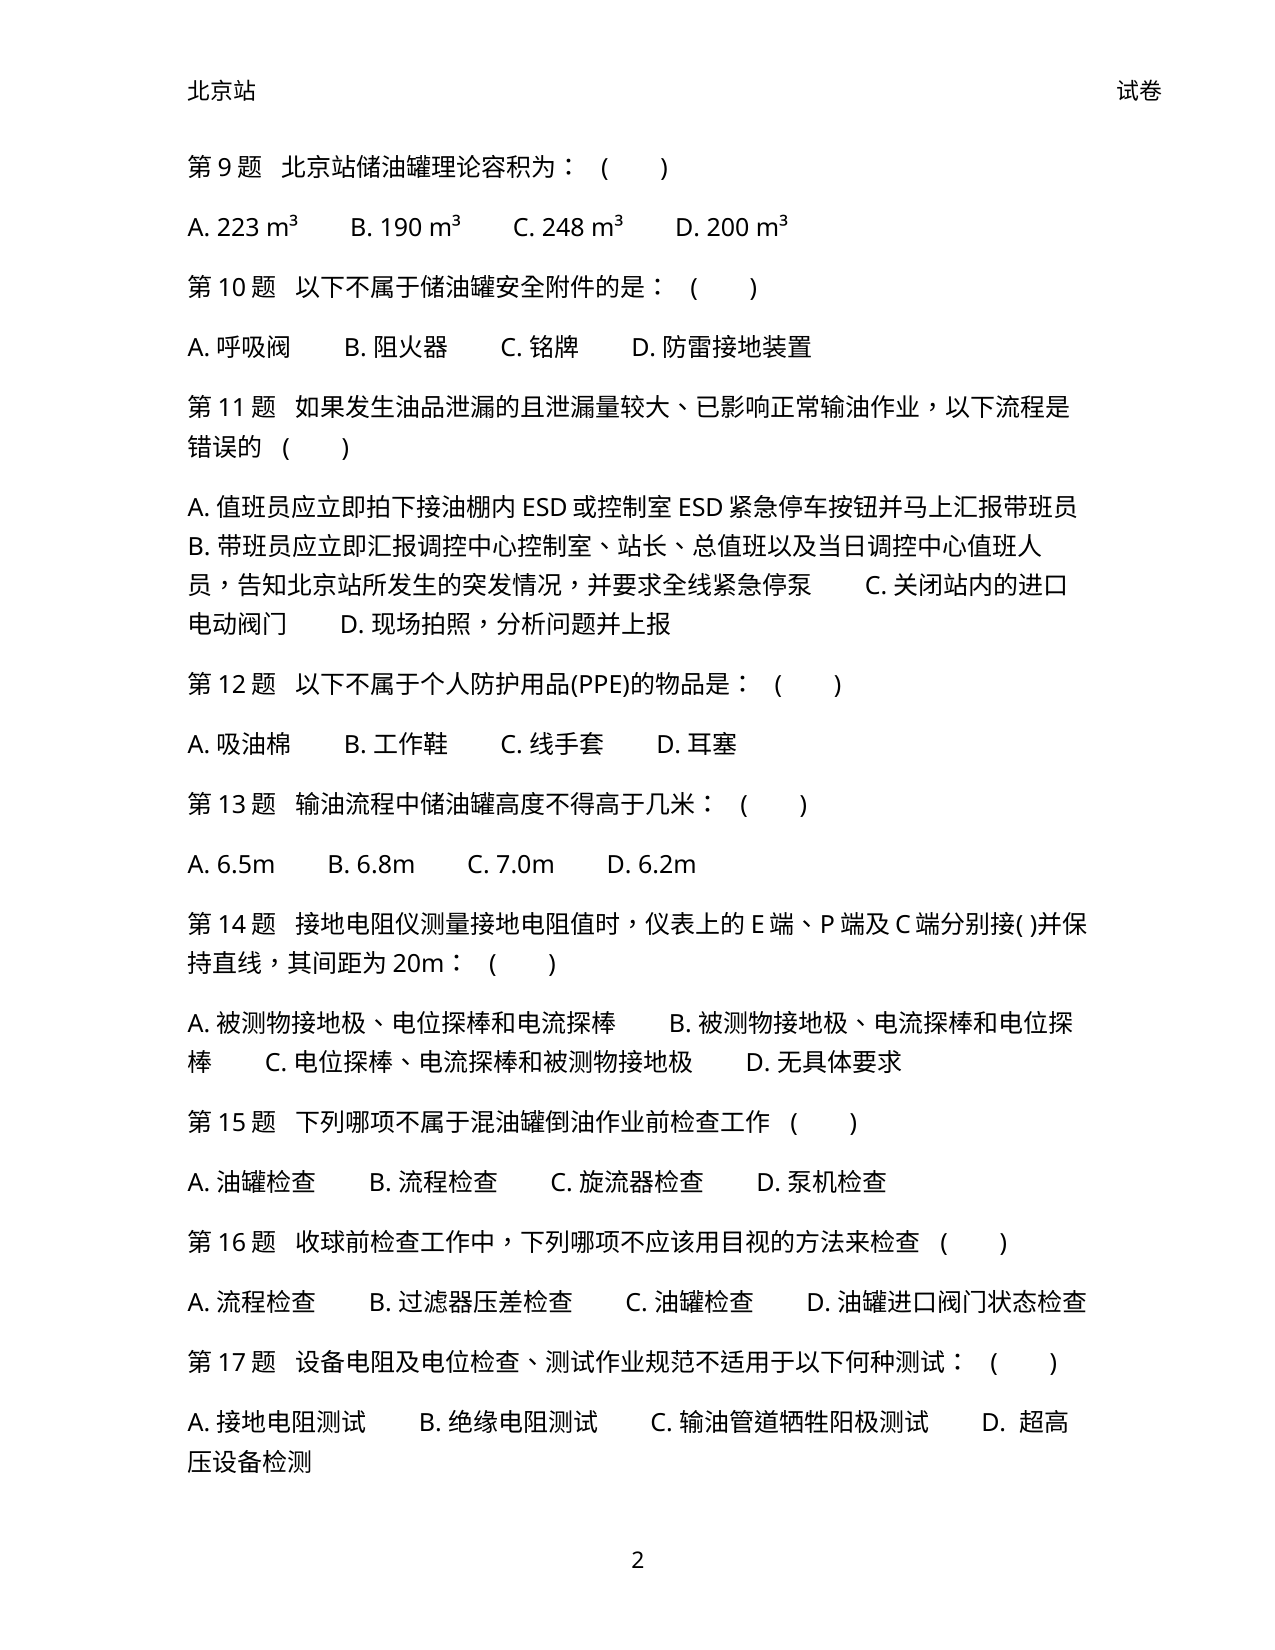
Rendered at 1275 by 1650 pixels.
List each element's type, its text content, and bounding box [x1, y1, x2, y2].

text A. 流程检查 B. 过滤器压差检查 C. 油罐检查 D. 油罐进口阀门状态检查 [187, 1285, 1087, 1319]
text A. 6.5m B. 6.8m C. 7.0m D. 6.2m [187, 847, 1087, 881]
text 第14题 接地电阻仪测量接地电阻值时，仪表上的E端、P端及C端分别接( )并保持直线，其间距为20m： ( ) [187, 907, 1087, 980]
text A. 223 m³ B. 190 m³ C. 248 m³ D. 200 m³ [187, 210, 1087, 244]
text A. 被测物接地极、电位探棒和电流探棒 B. 被测物接地极、电流探棒和电位探棒 C. 电位探棒、电流探棒和被测物接地极 D. 无具体要求 [187, 1006, 1087, 1079]
text 第15题 下列哪项不属于混油罐倒油作业前检查工作 ( ) [187, 1105, 1087, 1139]
text A. 值班员应立即拍下接油棚内ESD或控制室ESD紧急停车按钮并马上汇报带班员 B. 带班员应立即汇报调控中心控制室、站长、总值班以及当日调控中心值班人员，告知北京站所发生的突发情况，并要求全线紧急停泵 C. 关闭站内的进口电动阀门 D. 现场拍照，分析问题并上报 [187, 489, 1087, 641]
text A. 吸油棉 B. 工作鞋 C. 线手套 D. 耳塞 [187, 727, 1087, 761]
text 第10题 以下不属于储油罐安全附件的是： ( ) [187, 270, 1087, 304]
text 第11题 如果发生油品泄漏的且泄漏量较大、已影响正常输油作业，以下流程是错误的 ( ) [187, 390, 1087, 463]
text A. 油罐检查 B. 流程检查 C. 旋流器检查 D. 泵机检查 [187, 1165, 1087, 1199]
text A. 呼吸阀 B. 阻火器 C. 铭牌 D. 防雷接地装置 [187, 330, 1087, 364]
text 第12题 以下不属于个人防护用品(PPE)的物品是： ( ) [187, 667, 1087, 701]
text 第13题 输油流程中储油罐高度不得高于几米： ( ) [187, 787, 1087, 821]
text A. 接地电阻测试 B. 绝缘电阻测试 C. 输油管道牺牲阳极测试 D. 超高压设备检测 [187, 1405, 1087, 1478]
text 第9题 北京站储油罐理论容积为： ( ) [187, 150, 1087, 184]
text 第16题 收球前检查工作中，下列哪项不应该用目视的方法来检查 ( ) [187, 1225, 1087, 1259]
text 第17题 设备电阻及电位检查、测试作业规范不适用于以下何种测试： ( ) [187, 1345, 1087, 1379]
